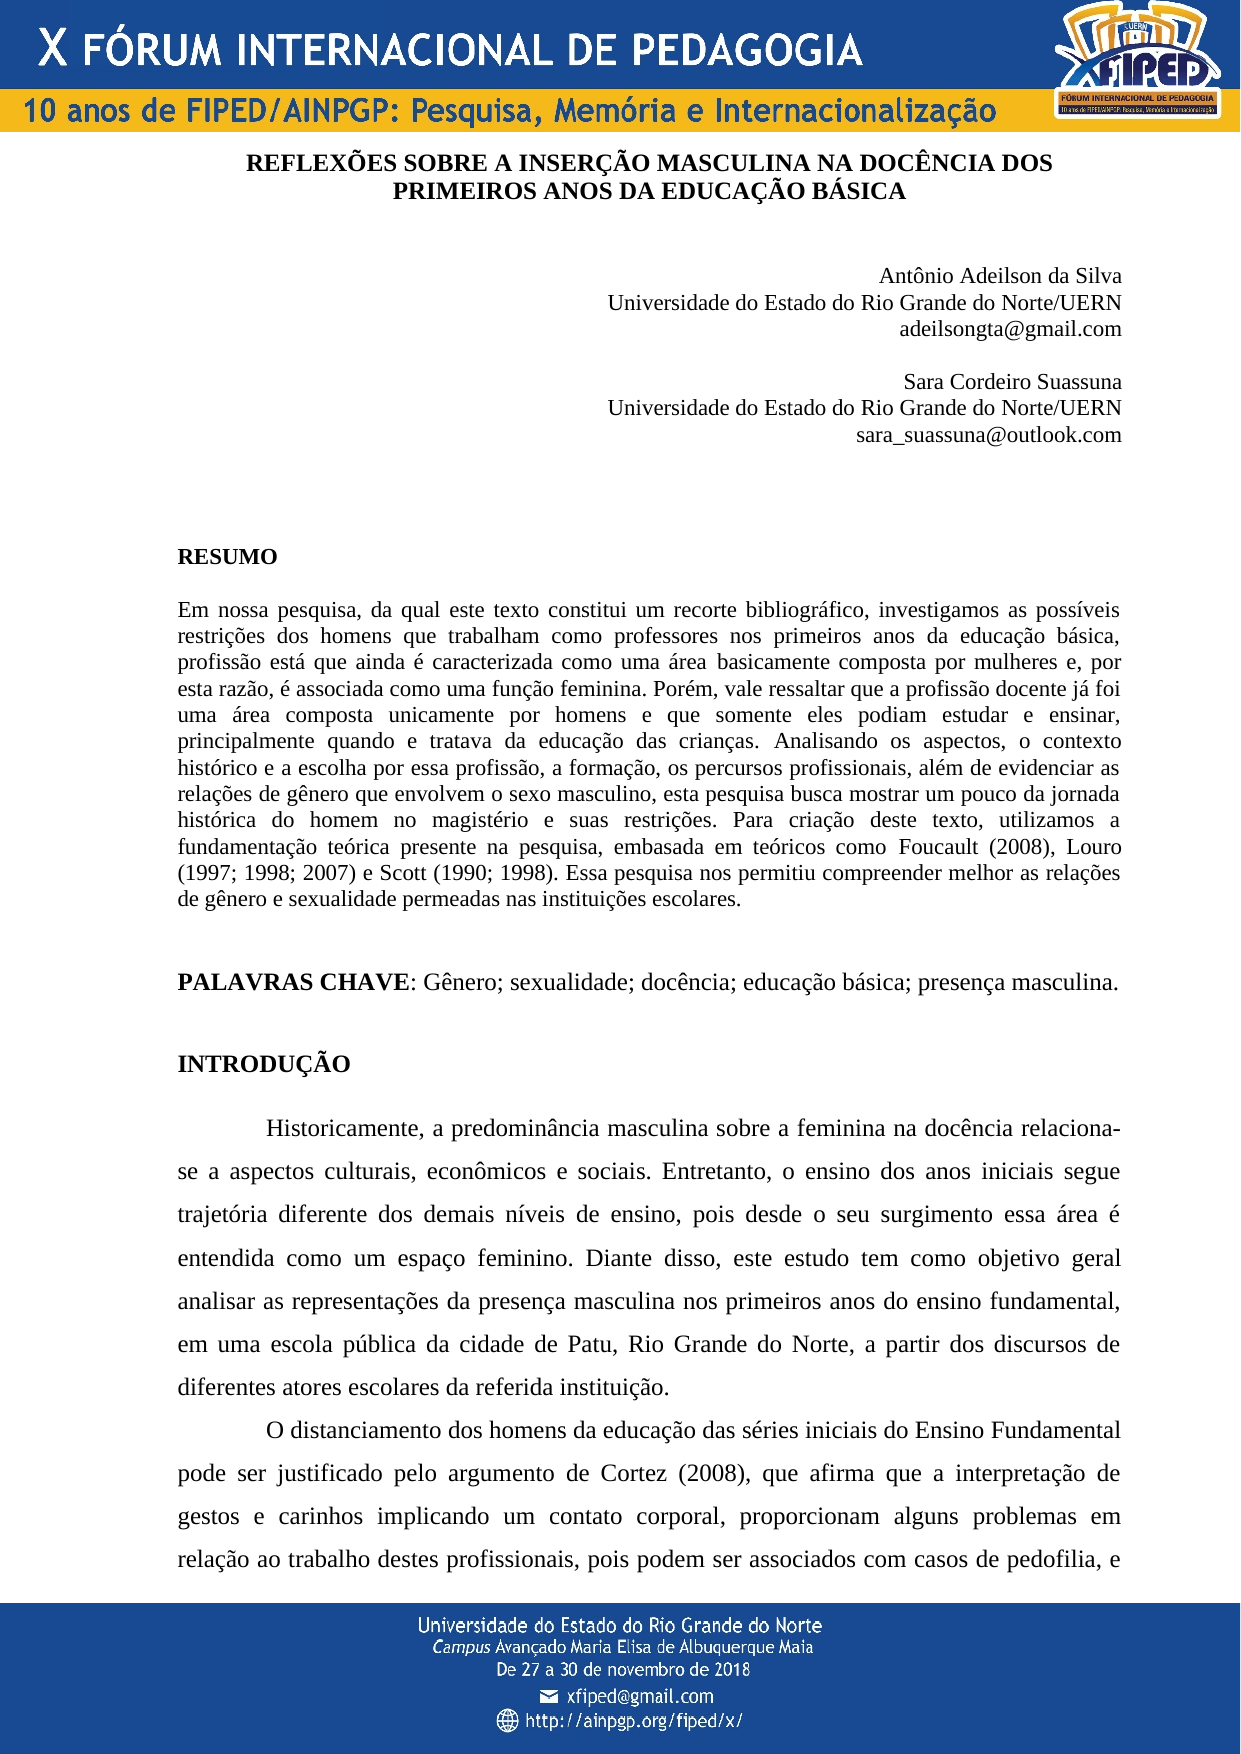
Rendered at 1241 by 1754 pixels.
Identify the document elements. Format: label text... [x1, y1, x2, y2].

text Sara Cordeiro Suassuna [177, 368, 1122, 394]
text REFLEXÕES SOBRE A INSERÇÃO MASCULINA NA DOCÊNCIA DOS PRIMEIROS ANOS DA EDUCAÇÃO BÁSICA [177, 148, 1122, 205]
picture [0, 1603, 1241, 1754]
text adeilsongta@gmail.com [177, 315, 1122, 342]
text sara_suassuna@outlook.com [177, 421, 1122, 447]
text Universidade do Estado do Rio Grande do Norte/UERN [177, 289, 1122, 315]
text Em nossa pesquisa, da qual este texto constitui um recorte bibliográfico, investigamos as possíveis restrições dos homens que trabalham como professores nos primeiros anos da educação básica, profissão está que ainda é caracterizada como uma área basicamente composta por mulheres e, por esta razão, é associada como uma função feminina. Porém, vale ressaltar que a profissão docente já foi uma área composta unicamente por homens e que somente eles podiam estudar e ensinar, principalmente quando e tratava da educação das crianças. Analisando os aspectos, o contexto histórico e a escolha por essa profissão, a formação, os percursos profissionais, além de evidenciar as relações de gênero que envolvem o sexo masculino, esta pesquisa busca mostrar um pouco da jornada histórica do homem no magistério e suas restrições. Para criação deste texto, utilizamos a fundamentação teórica presente na pesquisa, embasada em teóricos como Foucault (2008), Louro (1997; 1998; 2007) e Scott (1990; 1998). Essa pesquisa nos permitiu compreender melhor as relações de gênero e sexualidade permeadas nas instituições escolares. [177, 596, 1122, 912]
subtitle INTRODUÇÃO [177, 1049, 1122, 1078]
picture [0, 0, 1241, 132]
text Historicamente, a predominância masculina sobre a feminina na docência relaciona-se a aspectos culturais, econômicos e sociais. Entretanto, o ensino dos anos iniciais segue trajetória diferente dos demais níveis de ensino, pois desde o seu surgimento essa área é entendida como um espaço feminino. Diante disso, este estudo tem como objetivo geral analisar as representações da presença masculina nos primeiros anos do ensino fundamental, em uma escola pública da cidade de Patu, Rio Grande do Norte, a partir dos discursos de diferentes atores escolares da referida instituição. [177, 1113, 1122, 1401]
text Universidade do Estado do Rio Grande do Norte/UERN [177, 394, 1122, 421]
text Antônio Adeilson da Silva [177, 263, 1122, 289]
text PALAVRAS CHAVE: Gênero; sexualidade; docência; educação básica; presença masculina. [177, 967, 1122, 996]
text RESUMO [177, 543, 1122, 569]
